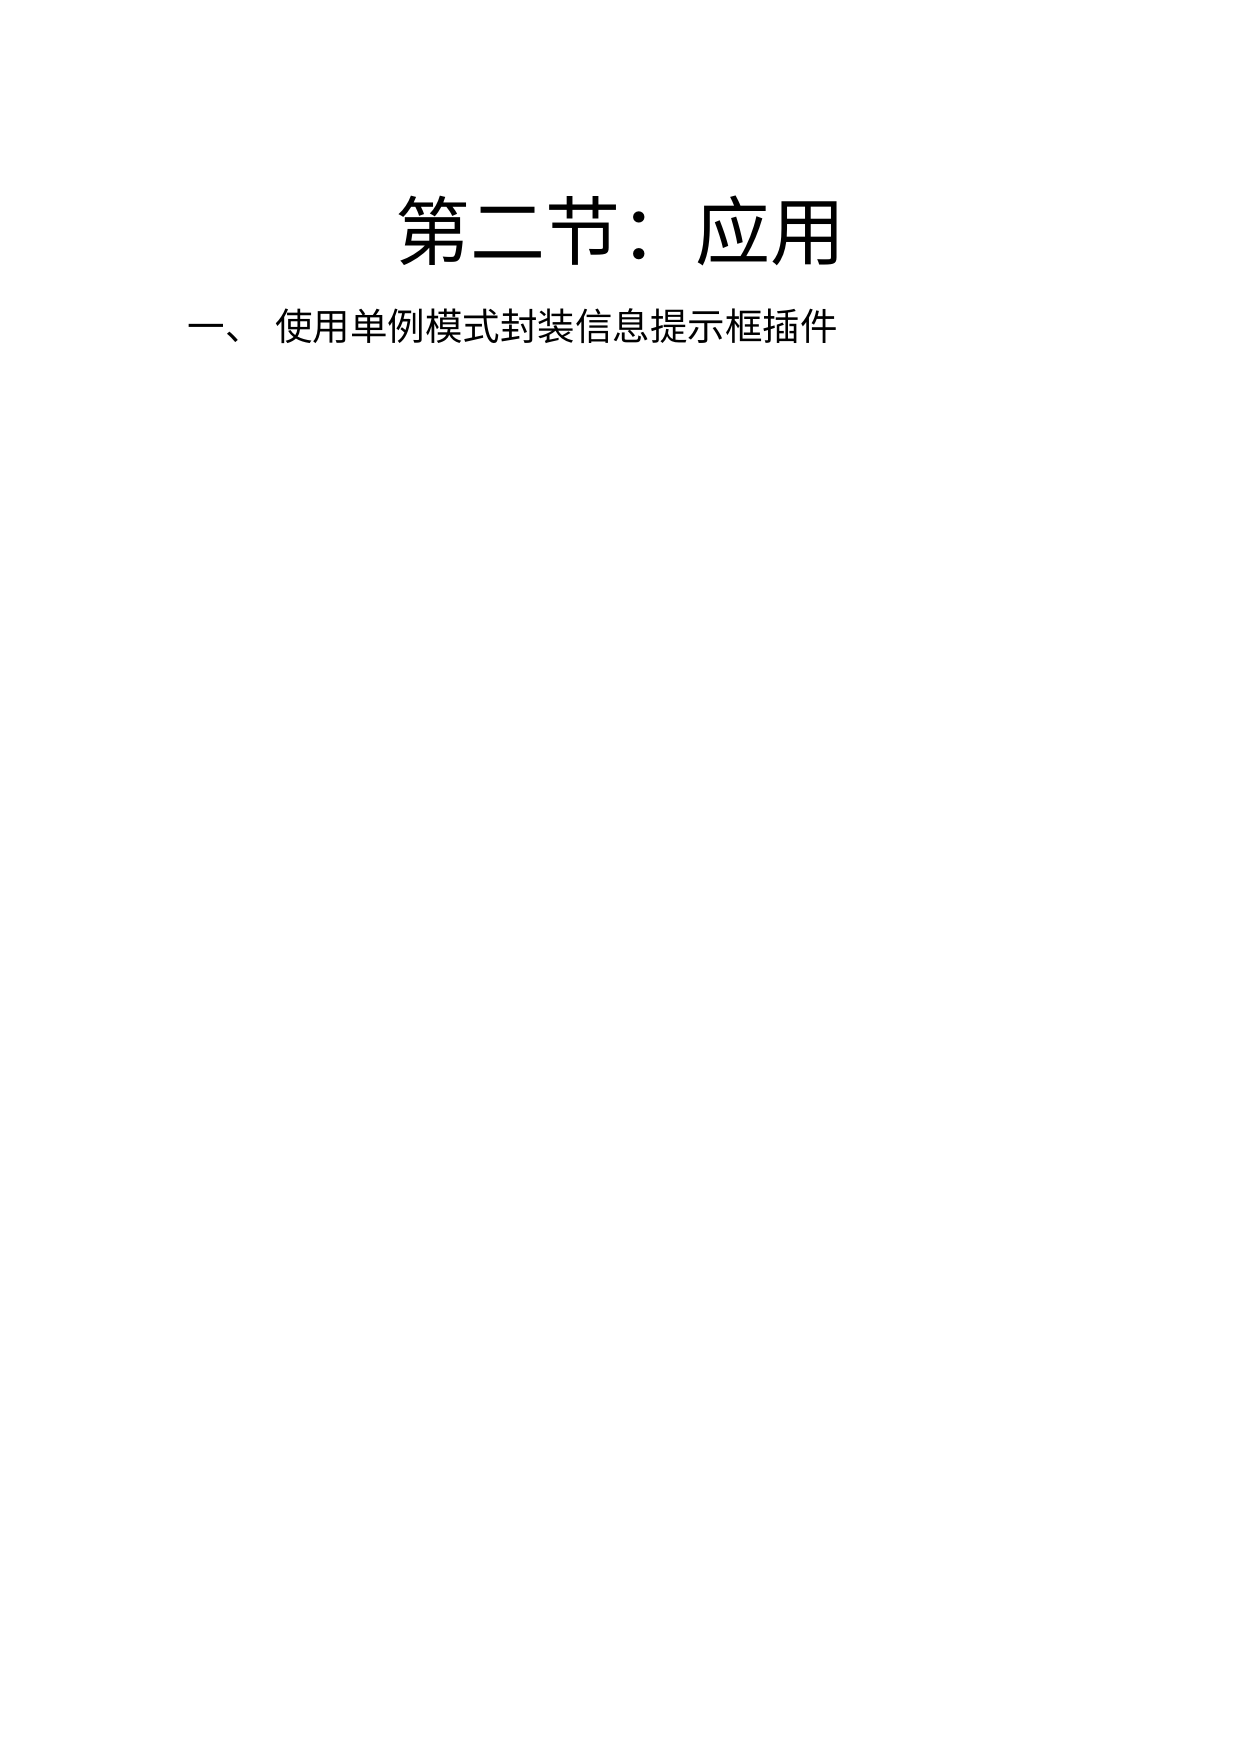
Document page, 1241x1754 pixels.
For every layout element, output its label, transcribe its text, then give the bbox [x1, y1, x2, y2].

list 使用单例模式封装信息提示框插件 [187, 292, 1053, 357]
text 第二节：应用 [187, 162, 1053, 292]
